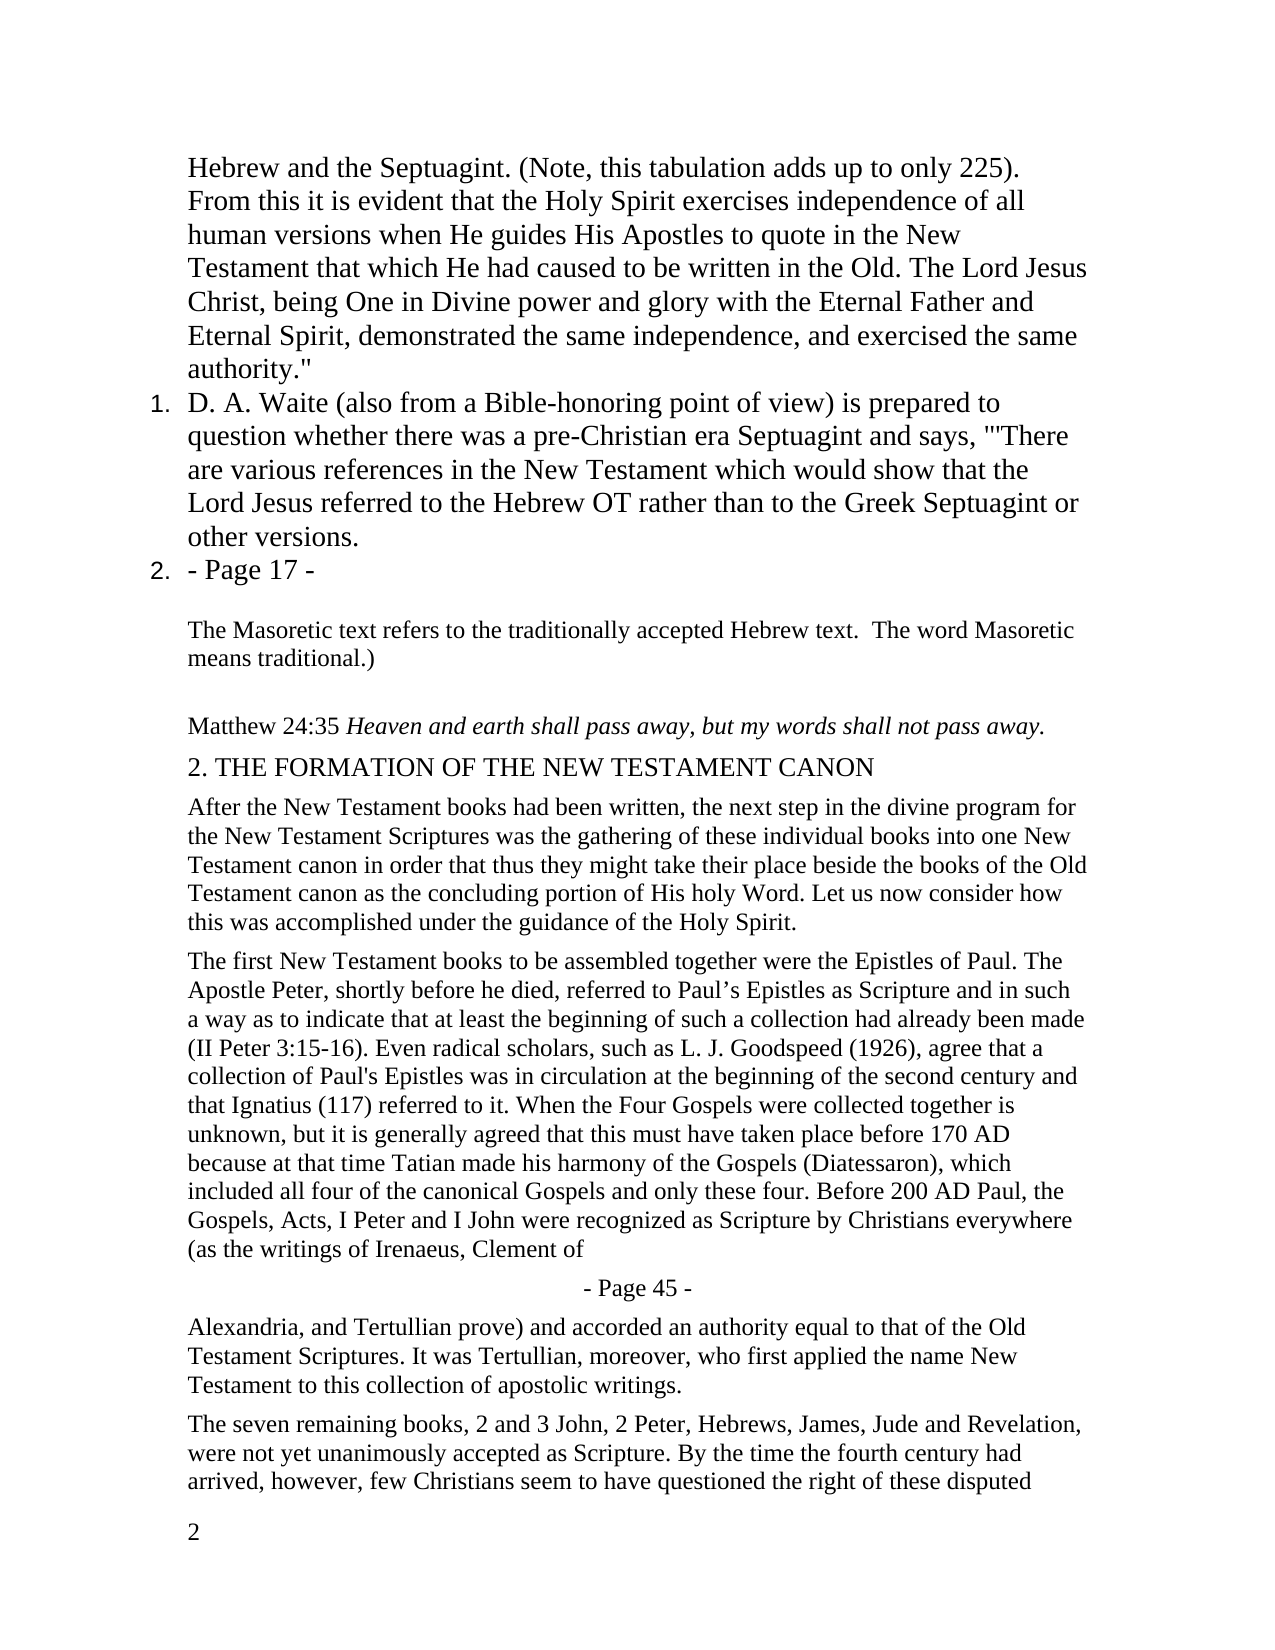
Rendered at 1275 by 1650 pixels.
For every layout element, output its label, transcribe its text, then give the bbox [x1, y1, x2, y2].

list D. A. Waite (also from a Bible-honoring point of view) is prepared to question whether there was a pre-Christian era Septuagint and says, "'There are various references in the New Testament which would show that the Lord Jesus referred to the Hebrew OT rather than to the Greek Septuagint or other versions. [150, 385, 1087, 552]
text 2. THE FORMATION OF THE NEW TESTAMENT CANON [187, 751, 1087, 782]
text Matthew 24:35 Heaven and earth shall pass away, but my words shall not pass away. [187, 711, 1087, 740]
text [187, 150, 1087, 385]
text The first New Testament books to be assembled together were the Epistles of Paul. The Apostle Peter, shortly before he died, referred to Paul’s Epistles as Scripture and in such a way as to indicate that at least the beginning of such a collection had already been made (II Peter 3:15-16). Even radical scholars, such as L. J. Goodspeed (1926), agree that a collection of Paul's Epistles was in circulation at the beginning of the second century and that Ignatius (117) referred to it. When the Four Gospels were collected together is unknown, but it is generally agreed that this must have taken place before 170 AD because at that time Tatian made his harmony of the Gospels (Diatessaron), which included all four of the canonical Gospels and only these four. Before 200 AD Paul, the Gospels, Acts, I Peter and I John were recognized as Scripture by Christians everywhere (as the writings of Irenaeus, Clement of [187, 946, 1087, 1263]
text - Page 45 - [187, 1273, 1087, 1302]
text The Masoretic text refers to the traditionally accepted Hebrew text. The word Masoretic means traditional.) [187, 615, 1087, 672]
text After the New Testament books had been written, the next step in the divine program for the New Testament Scriptures was the gathering of these individual books into one New Testament canon in order that thus they might take their place beside the books of the Old Testament canon as the concluding portion of His holy Word. Let us now consider how this was accomplished under the guidance of the Holy Spirit. [187, 792, 1087, 936]
text Alexandria, and Tertullian prove) and accorded an authority equal to that of the Old Testament Scriptures. It was Tertullian, moreover, who first applied the name New Testament to this collection of apostolic writings. [187, 1312, 1087, 1398]
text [187, 1409, 1087, 1495]
list - Page 17 - [150, 552, 1087, 586]
